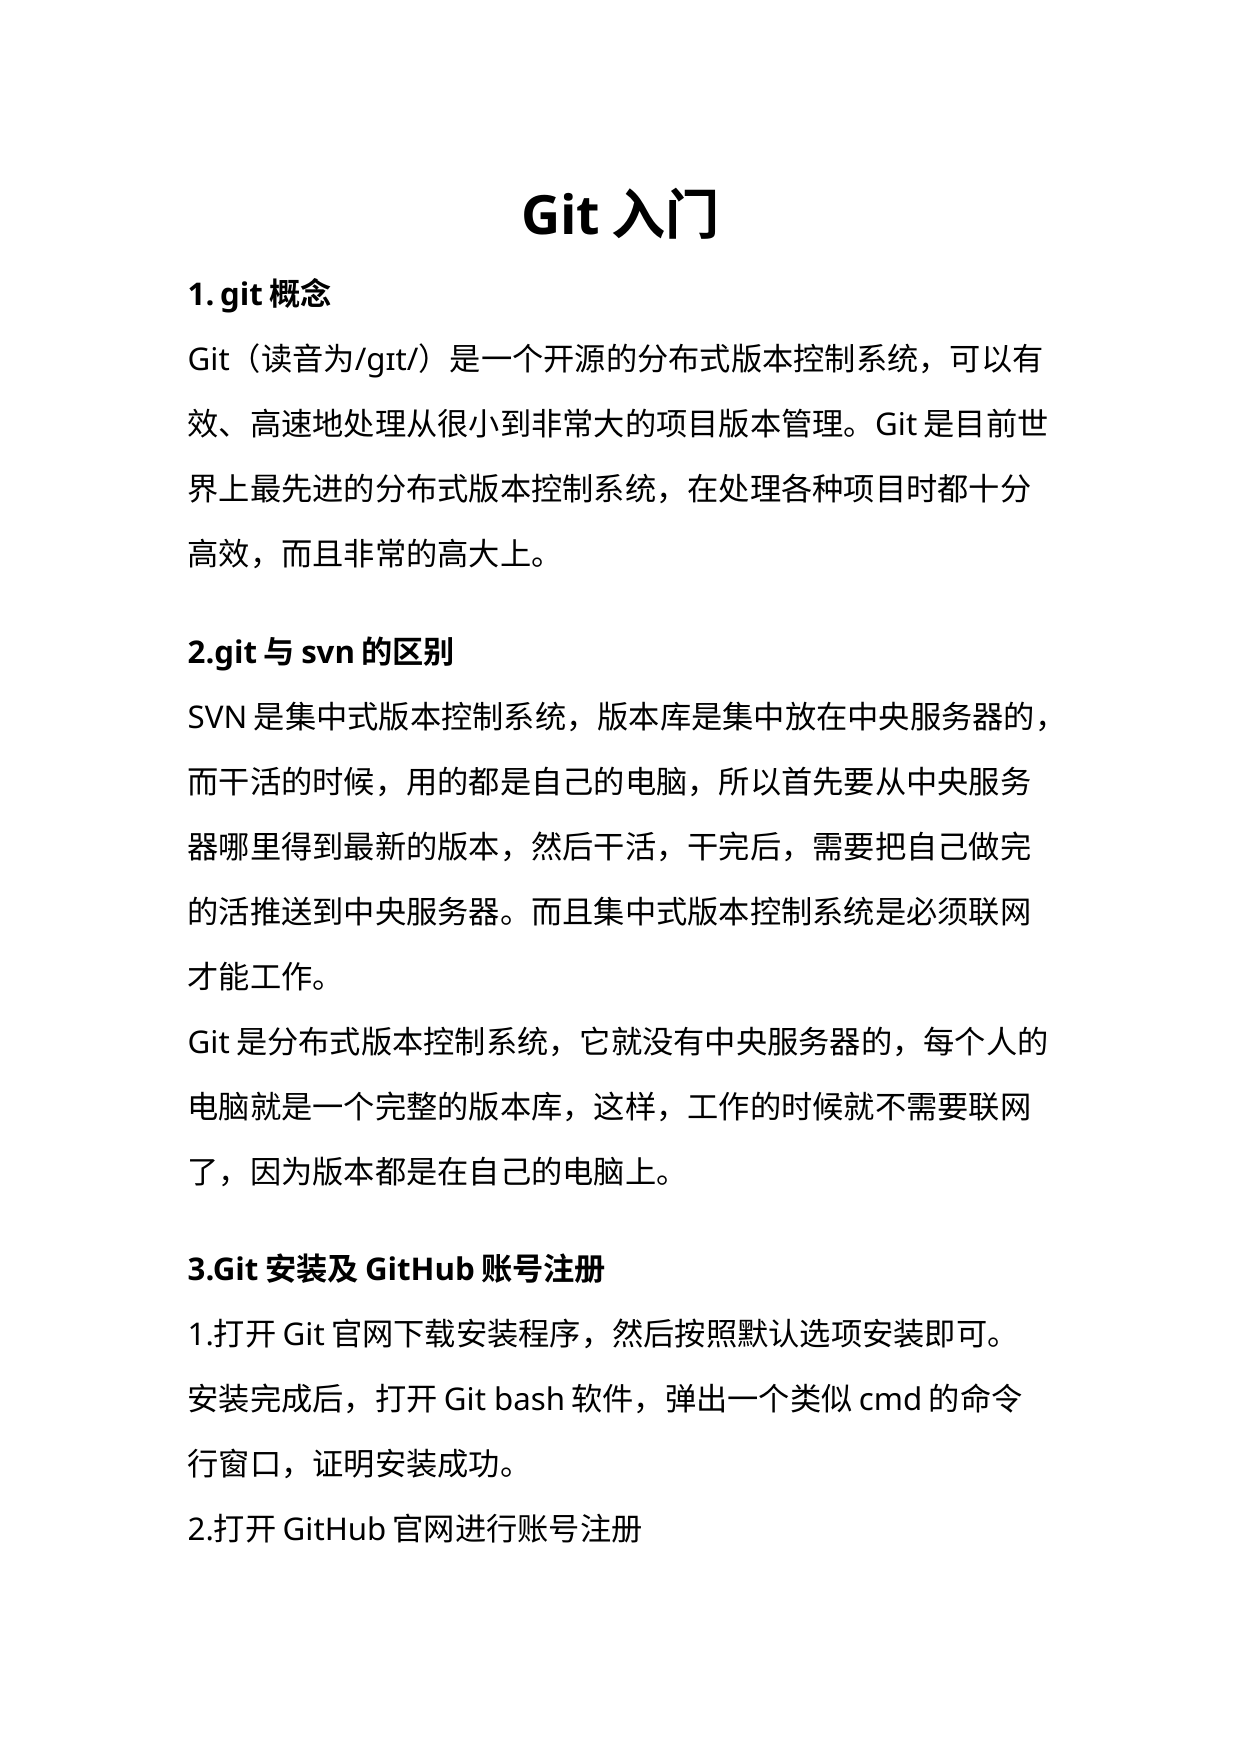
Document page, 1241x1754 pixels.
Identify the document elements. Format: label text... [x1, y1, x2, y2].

list Git是分布式版本控制系统，它就没有中央服务器的，每个人的电脑就是一个完整的版本库，这样，工作的时候就不需要联网了，因为版本都是在自己的电脑上。 [187, 1007, 1053, 1202]
list 2.git与svn的区别 [187, 617, 1053, 682]
list git概念 [187, 259, 1053, 324]
list Git（读音为/gɪt/）是一个开源的分布式版本控制系统，可以有效、高速地处理从很小到非常大的项目版本管理。Git是目前世界上最先进的分布式版本控制系统，在处理各种项目时都十分高效，而且非常的高大上。 [187, 324, 1053, 584]
list 1.打开Git官网下载安装程序，然后按照默认选项安装即可。 [187, 1299, 1053, 1364]
list 2.打开GitHub官网进行账号注册 [187, 1494, 1053, 1559]
list 安装完成后，打开Git bash软件，弹出一个类似cmd的命令行窗口，证明安装成功。 [187, 1364, 1053, 1494]
text Git入门 [187, 162, 1053, 259]
list 3.Git安装及GitHub账号注册 [187, 1234, 1053, 1299]
list SVN是集中式版本控制系统，版本库是集中放在中央服务器的，而干活的时候，用的都是自己的电脑，所以首先要从中央服务器哪里得到最新的版本，然后干活，干完后，需要把自己做完的活推送到中央服务器。而且集中式版本控制系统是必须联网才能工作。 [187, 682, 1053, 1007]
